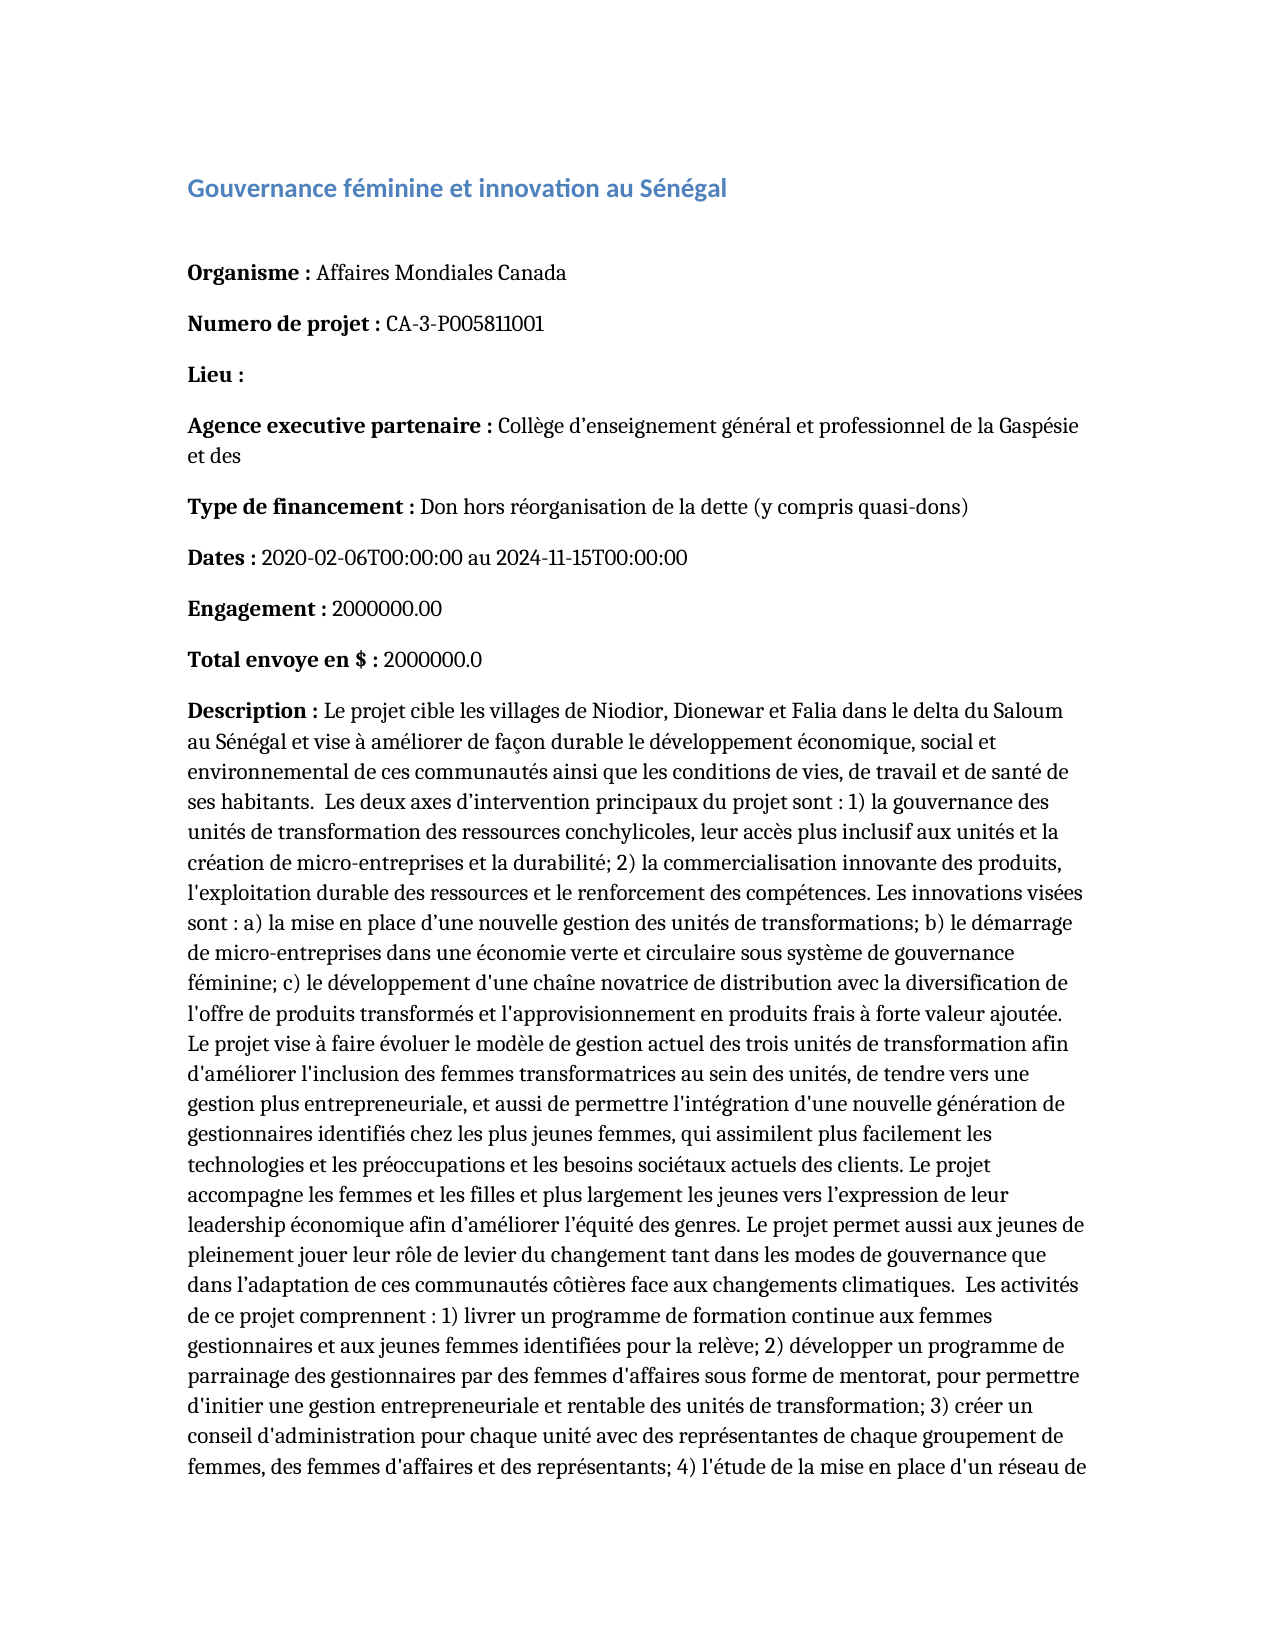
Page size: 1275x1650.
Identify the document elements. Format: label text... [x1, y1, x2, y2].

subtitle Gouvernance féminine et innovation au Sénégal [187, 171, 1087, 204]
text Dates : 2020-02-06T00:00:00 au 2024-11-15T00:00:00 [187, 545, 1087, 572]
text Numero de projet : CA-3-P005811001 [187, 311, 1087, 337]
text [187, 698, 1087, 1480]
text Organisme : Affaires Mondiales Canada [187, 260, 1087, 286]
text Total envoye en $ : 2000000.0 [187, 647, 1087, 674]
text Engagement : 2000000.00 [187, 596, 1087, 623]
text Agence executive partenaire : Collège d’enseignement général et professionnel de la Gaspésie et des [187, 413, 1087, 469]
text Type de financement : Don hors réorganisation de la dette (y compris quasi-dons) [187, 494, 1087, 521]
text Lieu : [187, 362, 1087, 388]
